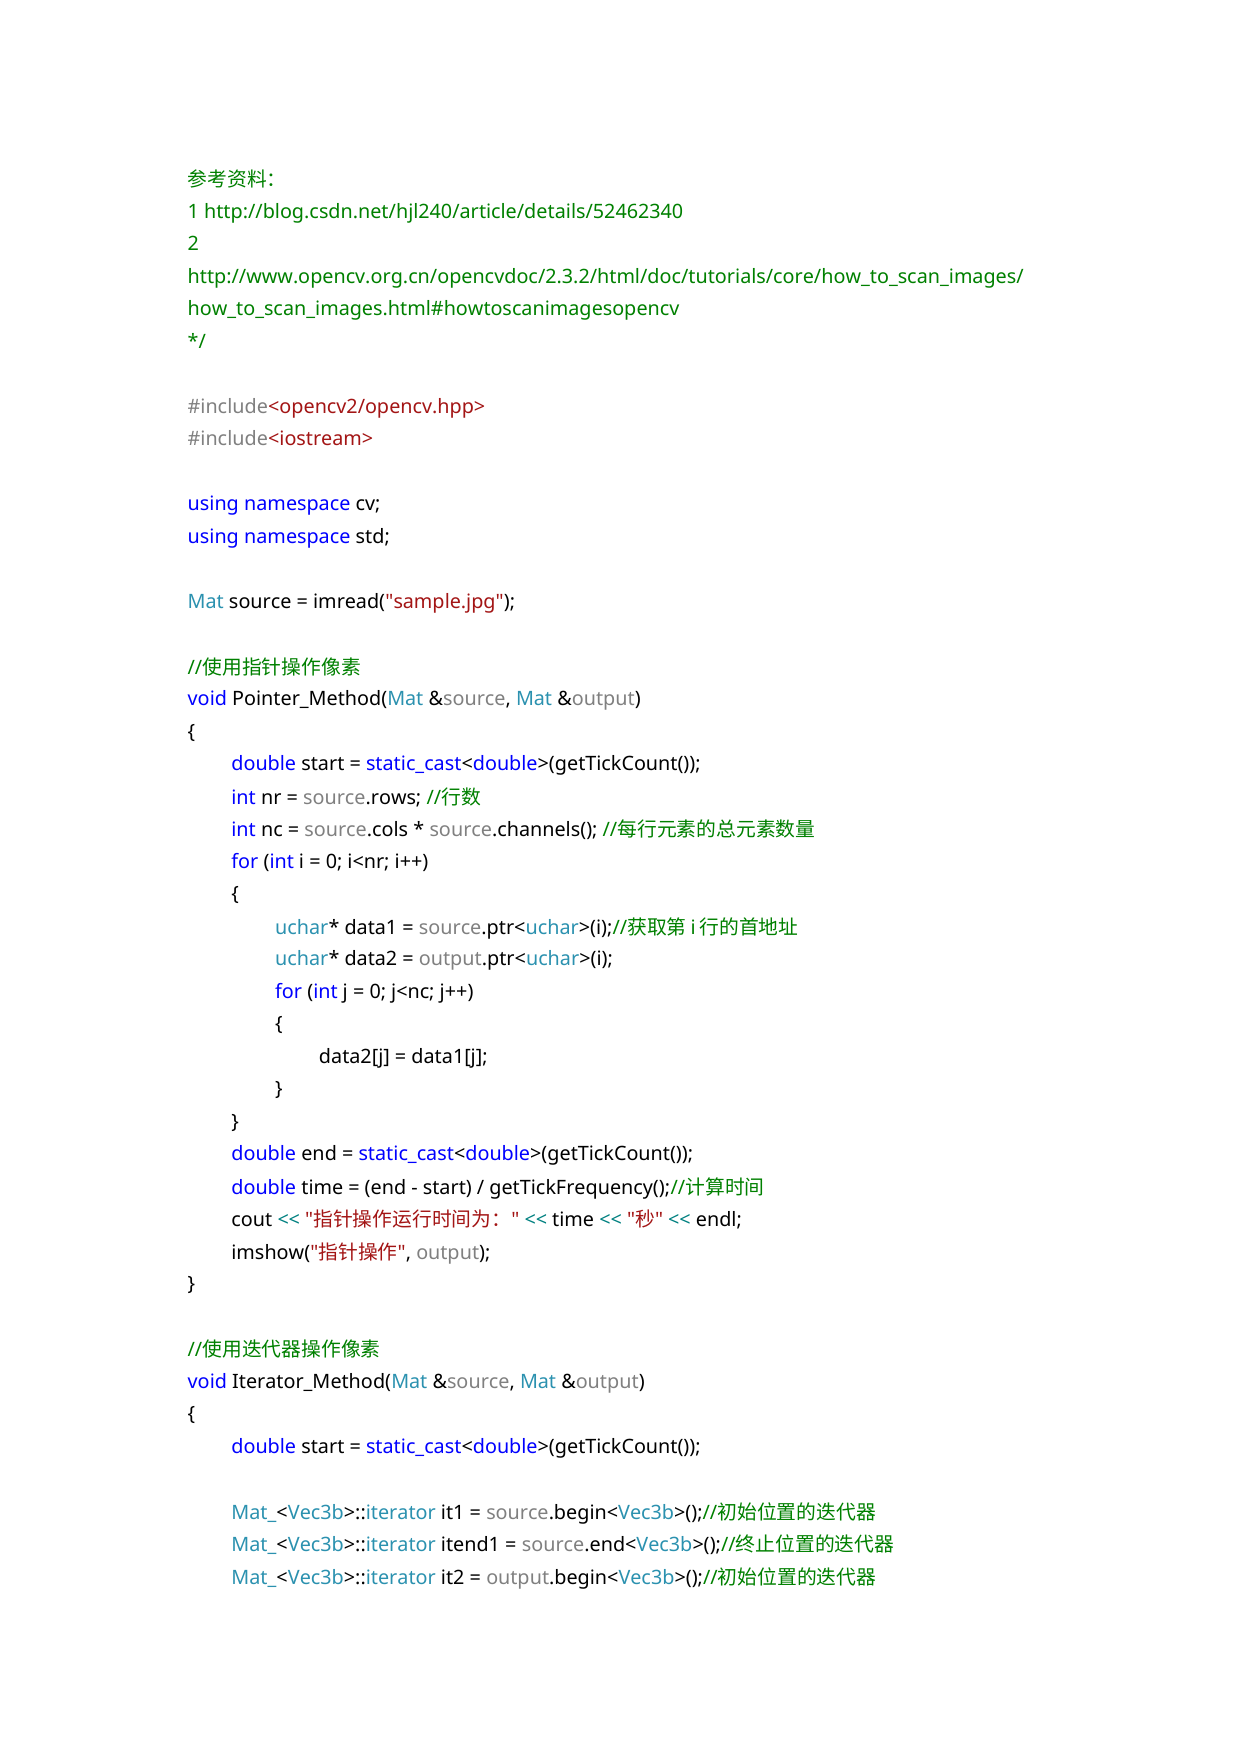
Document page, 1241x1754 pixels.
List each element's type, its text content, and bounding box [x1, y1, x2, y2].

text //使用指针操作像素 [187, 649, 1053, 682]
text double start = static_cast<double>(getTickCount()); [187, 747, 1053, 779]
text cout << "指针操作运行时间为：" << time << "秒" << endl; [187, 1202, 1053, 1234]
text 2 http://www.opencv.org.cn/opencvdoc/2.3.2/html/doc/tutorials/core/how_to_scan_images/how_to_scan_images.html#howtoscanimagesopencv [187, 227, 1053, 324]
text Mat_<Vec3b>::iterator it1 = source.begin<Vec3b>();//初始位置的迭代器 [187, 1494, 1053, 1527]
text { [187, 1007, 1053, 1039]
text uchar* data1 = source.ptr<uchar>(i);//获取第i行的首地址 [187, 909, 1053, 942]
text double start = static_cast<double>(getTickCount()); [187, 1429, 1053, 1462]
text int nc = source.cols * source.channels(); //每行元素的总元素数量 [187, 812, 1053, 844]
text Mat source = imread("sample.jpg"); [187, 584, 1053, 617]
text 参考资料： [187, 162, 1053, 194]
text double end = static_cast<double>(getTickCount()); [187, 1137, 1053, 1169]
text #include<iostream> [187, 422, 1053, 454]
text } [187, 1072, 1053, 1104]
text for (int i = 0; i<nr; i++) [187, 844, 1053, 877]
text 1 http://blog.csdn.net/hjl240/article/details/52462340 [187, 194, 1053, 227]
text Mat_<Vec3b>::iterator itend1 = source.end<Vec3b>();//终止位置的迭代器 [187, 1527, 1053, 1559]
text using namespace cv; [187, 487, 1053, 519]
text //使用迭代器操作像素 [187, 1332, 1053, 1364]
text void Pointer_Method(Mat &source, Mat &output) [187, 682, 1053, 714]
text #include<opencv2/opencv.hpp> [187, 389, 1053, 422]
text uchar* data2 = output.ptr<uchar>(i); [187, 942, 1053, 974]
text */ [187, 324, 1053, 357]
text } [187, 1267, 1053, 1299]
text data2[j] = data1[j]; [187, 1039, 1053, 1072]
text int nr = source.rows; //行数 [187, 779, 1053, 812]
text } [187, 1104, 1053, 1137]
text { [187, 1397, 1053, 1429]
text Mat_<Vec3b>::iterator it2 = output.begin<Vec3b>();//初始位置的迭代器 [187, 1559, 1053, 1592]
text imshow("指针操作", output); [187, 1234, 1053, 1267]
text for (int j = 0; j<nc; j++) [187, 974, 1053, 1007]
text { [187, 877, 1053, 909]
text { [187, 714, 1053, 747]
text void Iterator_Method(Mat &source, Mat &output) [187, 1364, 1053, 1397]
text using namespace std; [187, 519, 1053, 552]
text double time = (end - start) / getTickFrequency();//计算时间 [187, 1169, 1053, 1202]
